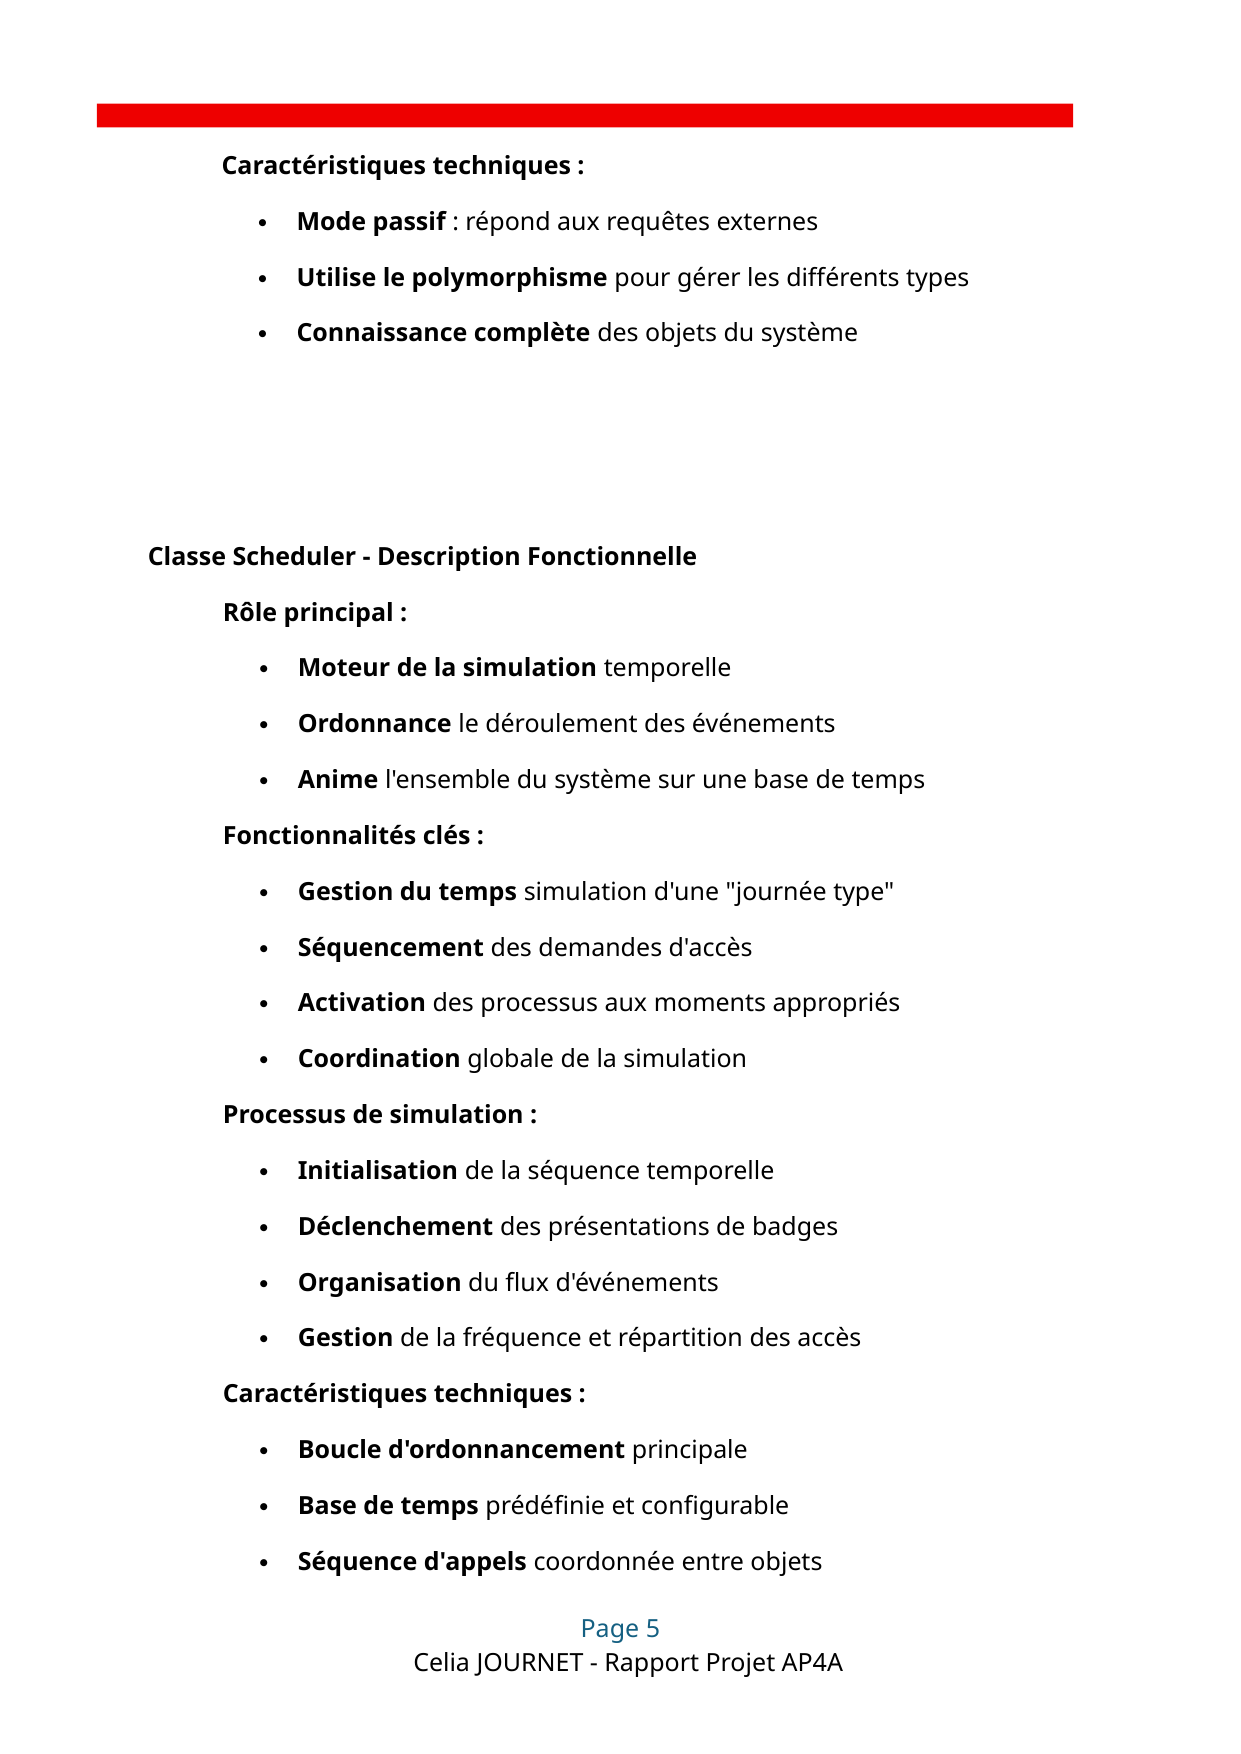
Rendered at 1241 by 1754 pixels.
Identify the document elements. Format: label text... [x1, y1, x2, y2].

list Initialisation de la séquence temporelle [260, 1153, 1093, 1187]
list Mode passif : répond aux requêtes externes [259, 203, 1093, 237]
text Processus de simulation : [223, 1097, 1093, 1131]
list Gestion de la fréquence et répartition des accès [260, 1320, 1093, 1354]
list Activation des processus aux moments appropriés [260, 985, 1093, 1019]
text Caractéristiques techniques : [221, 148, 1093, 182]
list Ordonnance le déroulement des événements [260, 706, 1093, 740]
list Utilise le polymorphisme pour gérer les différents types [259, 259, 1093, 293]
list Connaissance complète des objets du système [259, 315, 1093, 349]
list Séquencement des demandes d'accès [260, 929, 1093, 963]
list Séquence d'appels coordonnée entre objets [260, 1543, 1093, 1577]
text Fonctionnalités clés : [223, 818, 1093, 852]
list Boucle d'ordonnancement principale [260, 1432, 1093, 1466]
list Coordination globale de la simulation [260, 1041, 1093, 1075]
list Déclenchement des présentations de badges [260, 1208, 1093, 1242]
list Moteur de la simulation temporelle [260, 650, 1093, 684]
text Classe Scheduler - Description Fonctionnelle [148, 538, 1093, 572]
text Rôle principal : [223, 594, 1093, 628]
list Gestion du temps simulation d'une "journée type" [260, 873, 1093, 907]
list Base de temps prédéfinie et configurable [260, 1488, 1093, 1522]
list Anime l'ensemble du système sur une base de temps [260, 762, 1093, 796]
list Organisation du flux d'événements [260, 1264, 1093, 1298]
text Caractéristiques techniques : [223, 1376, 1093, 1410]
